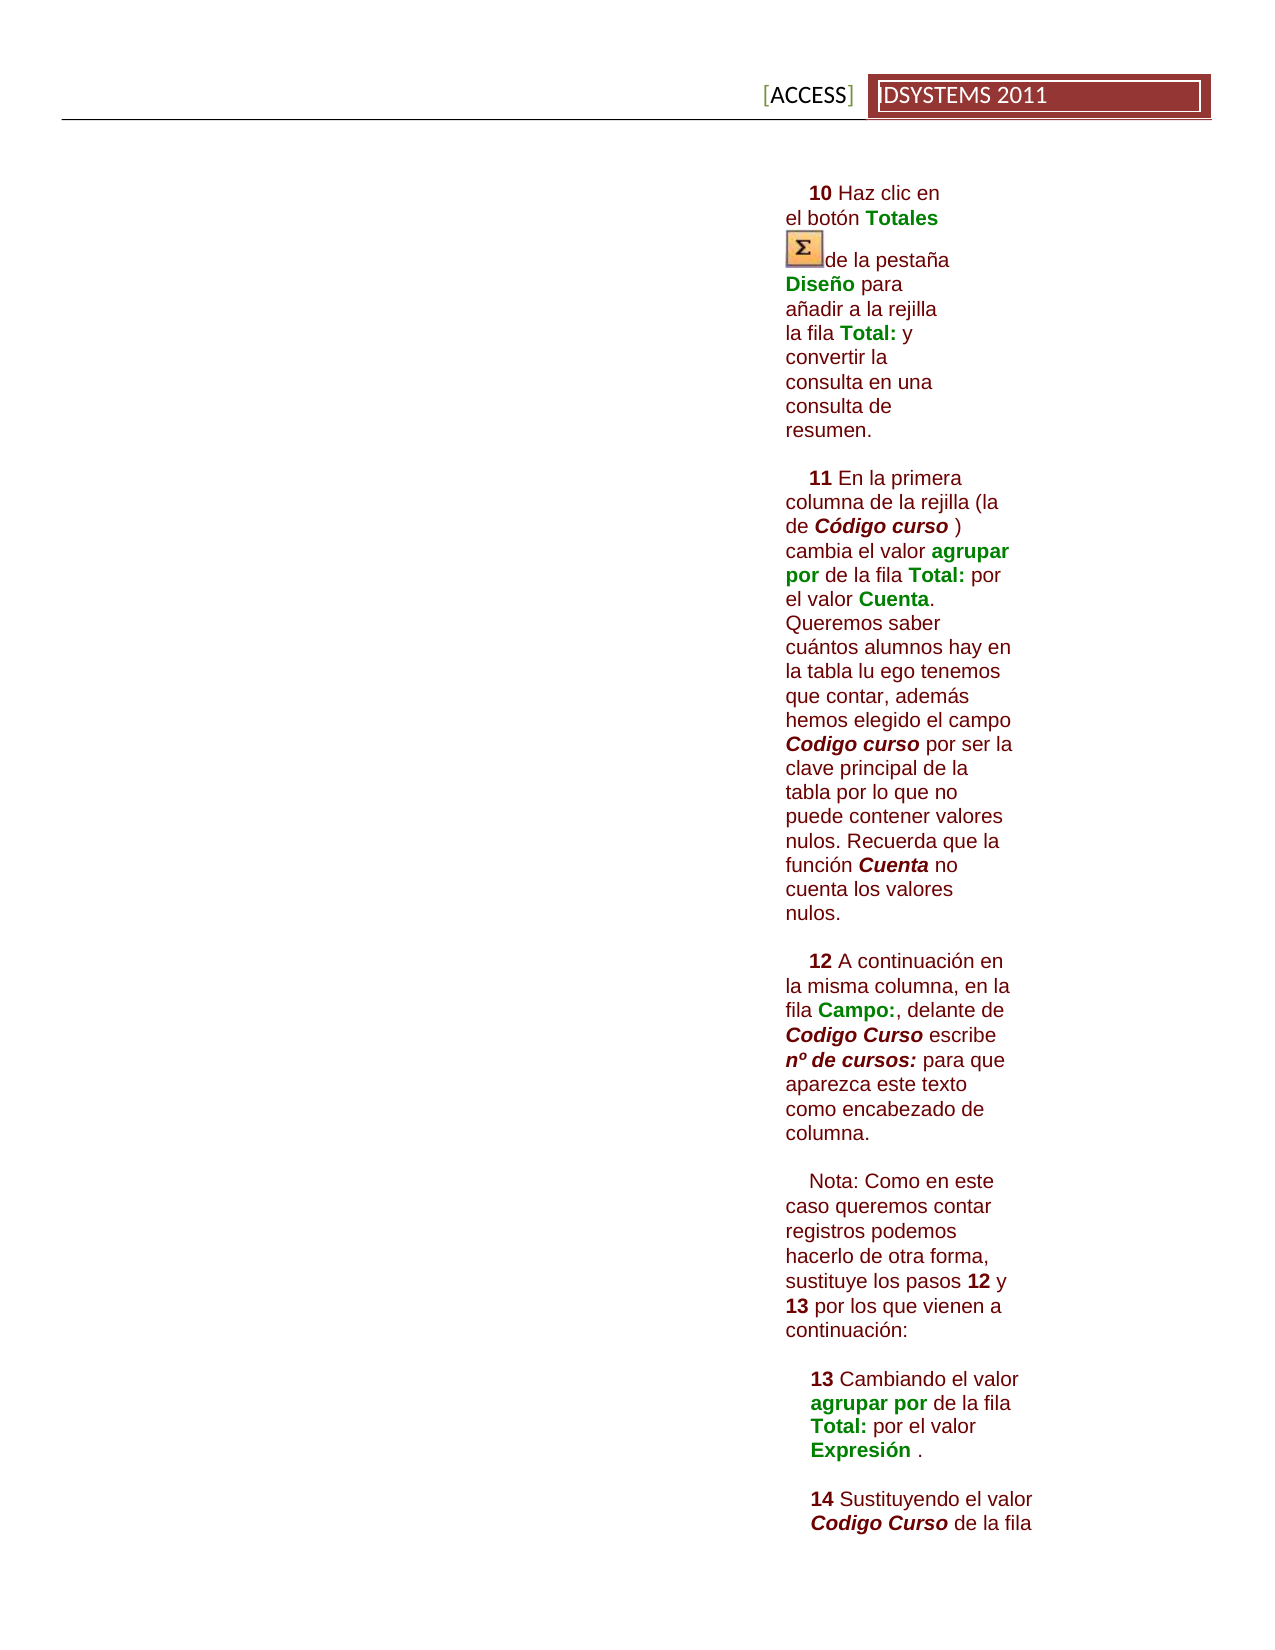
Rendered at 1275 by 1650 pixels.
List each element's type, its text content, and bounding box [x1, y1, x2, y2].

text 10 Haz clic en el botón Totales de la pestaña Diseño para añadir a la rejilla la fila Total: y convertir la consulta en una consulta de resumen. [785, 181, 952, 442]
text 12 A continuación en la misma columna, en la fila Campo:, delante de Codigo Curso escribe nº de cursos: para que aparezca este texto como encabezado de columna. [785, 949, 1023, 1145]
text [ACCESS] IDSYSTEMS 2011 [762, 79, 1050, 109]
text Nota: Como en este caso queremos contar registros podemos hacerlo de otra forma, sustituye los pasos 12 y 13 por los que vienen a continuación: [785, 1169, 1012, 1342]
text 13 Cambiando el valor agrupar por de la fila Total: por el valor Expresión . [810, 1366, 1050, 1462]
text 11 En la primera columna de la rejilla (la de Código curso ) cambia el valor agrupar por de la fila Total: por el valor Cuenta. Queremos saber cuántos alumnos hay en la tabla lu ego tenemos que contar, además hemos elegido el campo Codigo curso por ser la clave principal de la tabla por lo que no puede contener valores nulos. Recuerda que la función Cuenta no cuenta los valores nulos. [785, 466, 1014, 925]
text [810, 1487, 1050, 1535]
picture [785, 229, 825, 268]
